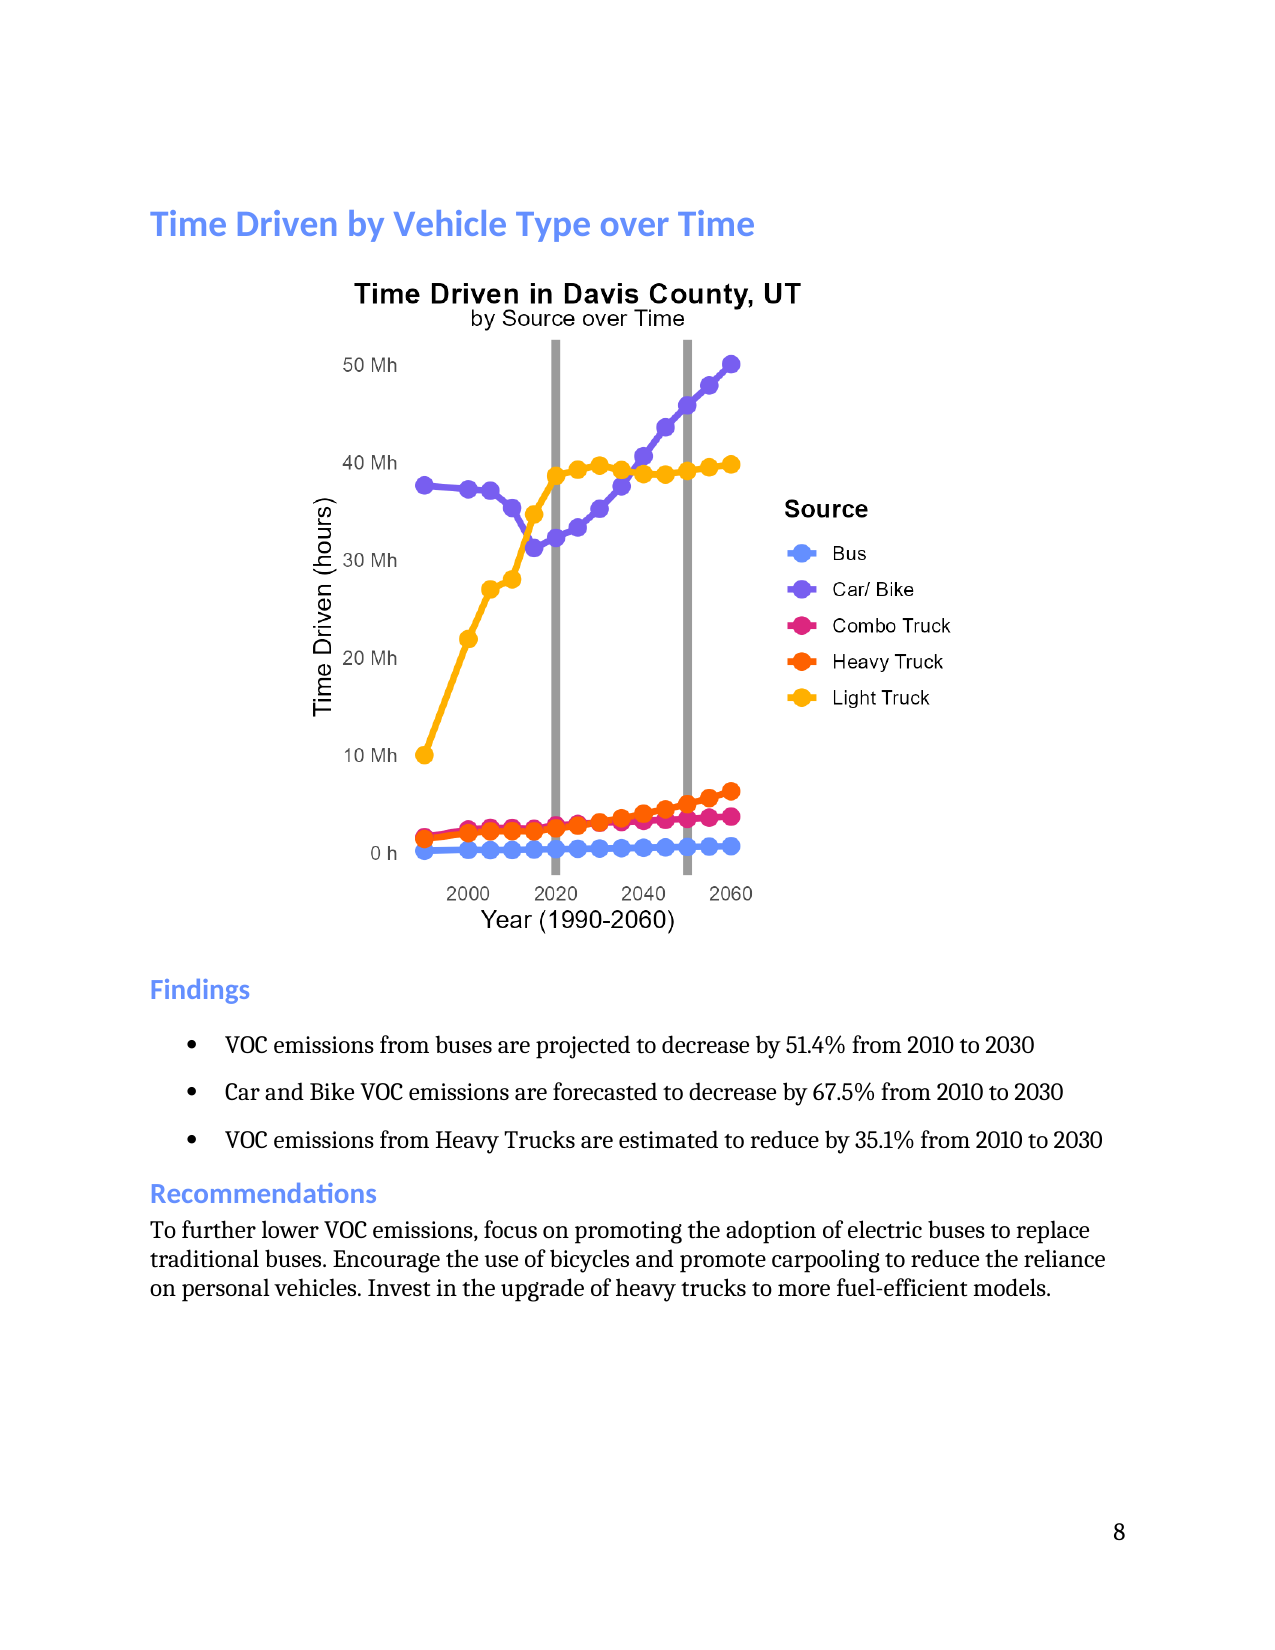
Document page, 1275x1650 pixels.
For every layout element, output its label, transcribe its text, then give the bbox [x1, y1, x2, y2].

text Car and Bike VOC emissions are forecasted to decrease by 67.5% from 2010 to 2030 [187, 1078, 1125, 1107]
subtitle Time Driven by Vehicle Type over Time [150, 199, 1125, 245]
text To further lower VOC emissions, focus on promoting the adoption of electric buses to replace traditional buses. Encourage the use of bicycles and promote carpooling to reduce the reliance on personal vehicles. Invest in the upgrade of heavy trucks to more fuel-efficient models. [150, 1216, 1125, 1303]
subtitle Recommendations [150, 1175, 1125, 1211]
text VOC emissions from buses are projected to decrease by 51.4% from 2010 to 2030 [187, 1031, 1125, 1059]
picture [300, 271, 976, 946]
subtitle Findings [150, 971, 1125, 1007]
text VOC emissions from Heavy Trucks are estimated to reduce by 35.1% from 2010 to 2030 [187, 1126, 1125, 1154]
